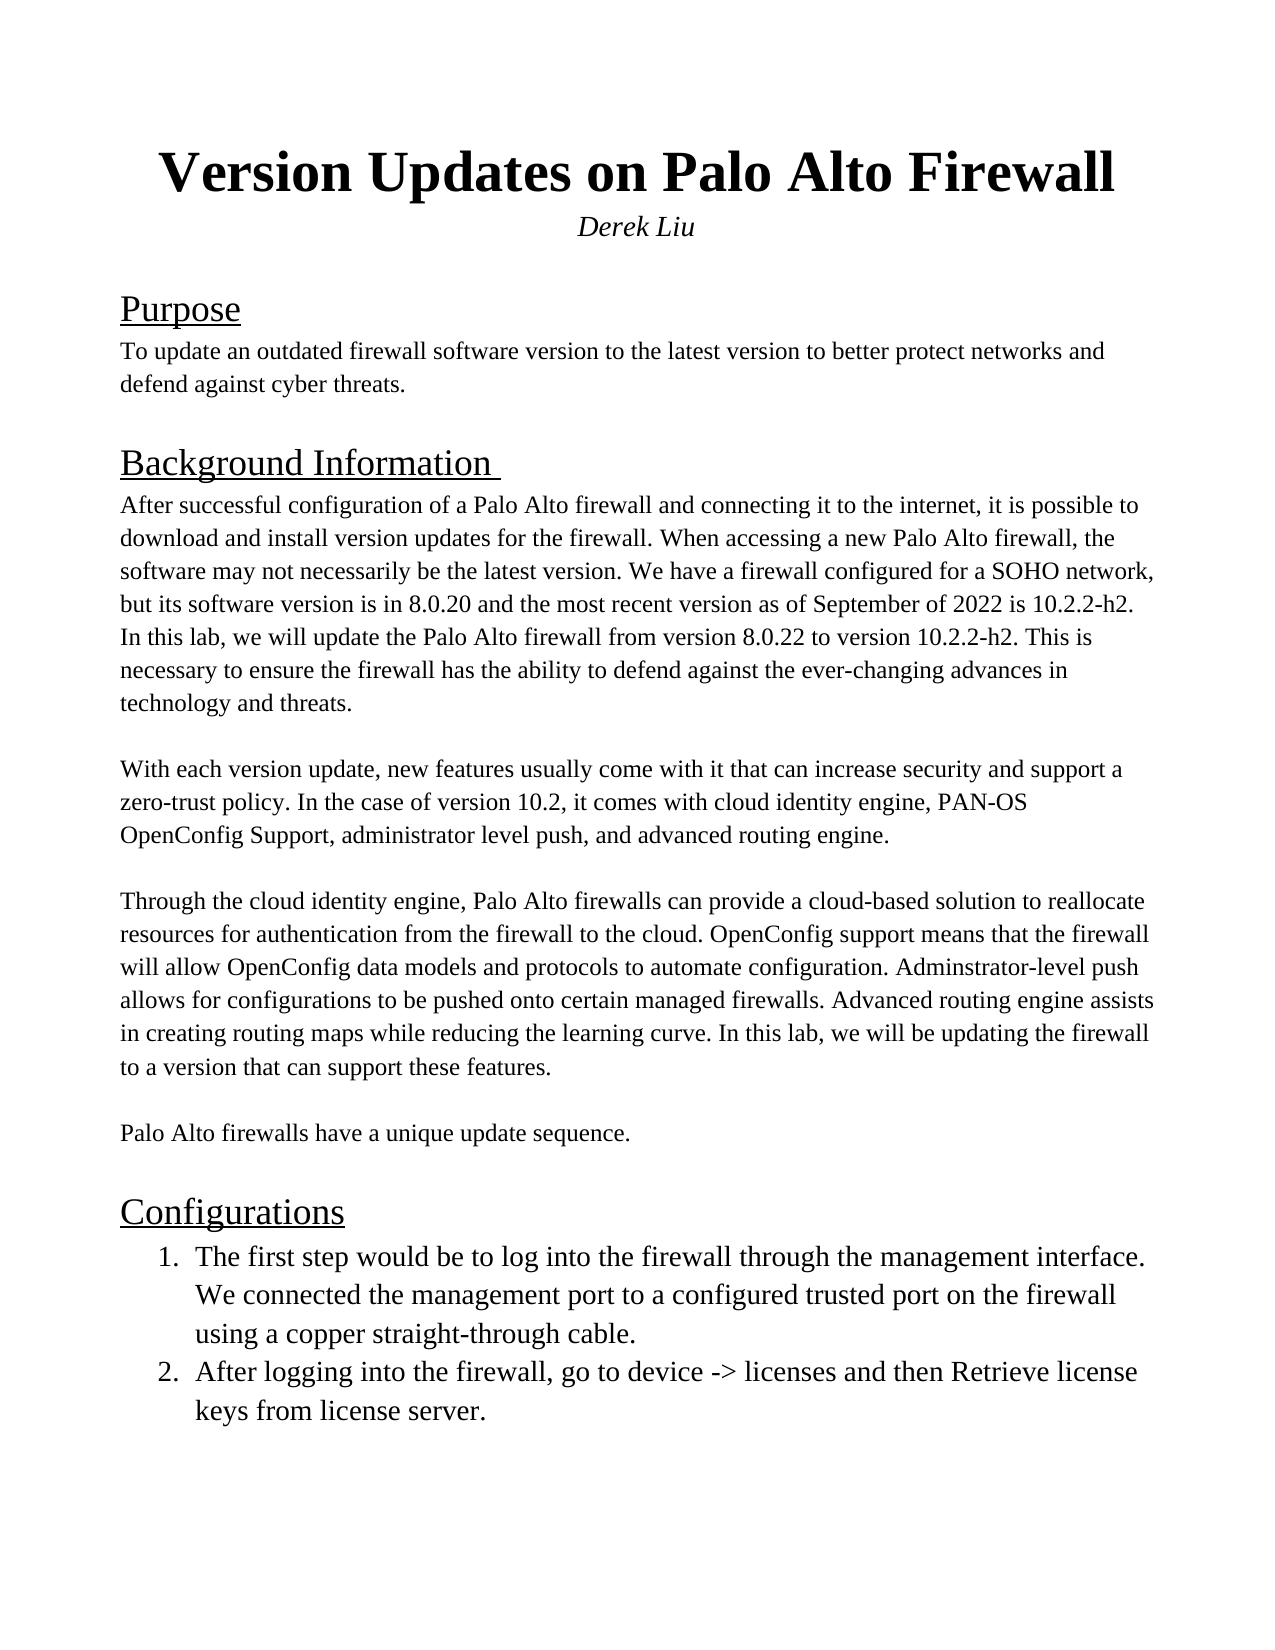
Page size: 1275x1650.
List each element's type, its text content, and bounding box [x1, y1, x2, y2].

text After successful configuration of a Palo Alto firewall and connecting it to the internet, it is possible to download and install version updates for the firewall. When accessing a new Palo Alto firewall, the software may not necessarily be the latest version. We have a firewall configured for a SOHO network, but its software version is in 8.0.20 and the most recent version as of September of 2022 is 10.2.2-h2. In this lab, we will update the Palo Alto firewall from version 8.0.22 to version 10.2.2-h2. This is necessary to ensure the firewall has the ability to defend against the ever-changing advances in technology and threats. [120, 490, 1155, 717]
text Version Updates on Palo Alto Firewall Derek Liu [120, 137, 1155, 243]
text Background Information [120, 441, 1155, 484]
text To update an outdated firewall software version to the latest version to better protect networks and defend against cyber threats. [120, 336, 1155, 398]
list After logging into the firewall, go to device -> licenses and then Retrieve license keys from license server. [157, 1354, 1155, 1426]
text Through the cloud identity engine, Palo Alto firewalls can provide a cloud-based solution to reallocate resources for authentication from the firewall to the cloud. OpenConfig support means that the firewall will allow OpenConfig data models and protocols to automate configuration. Adminstrator-level push allows for configurations to be pushed onto certain managed firewalls. Advanced routing engine assists in creating routing maps while reducing the learning curve. In this lab, we will be updating the firewall to a version that can support these features. [120, 886, 1155, 1080]
text Configurations [120, 1189, 1155, 1232]
text Purpose [120, 286, 1155, 329]
list The first step would be to log into the firewall through the management interface. We connected the management port to a configured trusted port on the firewall using a copper straight-through cable. [157, 1239, 1155, 1349]
text With each version update, new features usually come with it that can increase security and support a zero-trust policy. In the case of version 10.2, it comes with cloud identity engine, PAN-OS OpenConfig Support, administrator level push, and advanced routing engine. [120, 754, 1155, 849]
text Palo Alto firewalls have a unique update sequence. [120, 1118, 1155, 1146]
